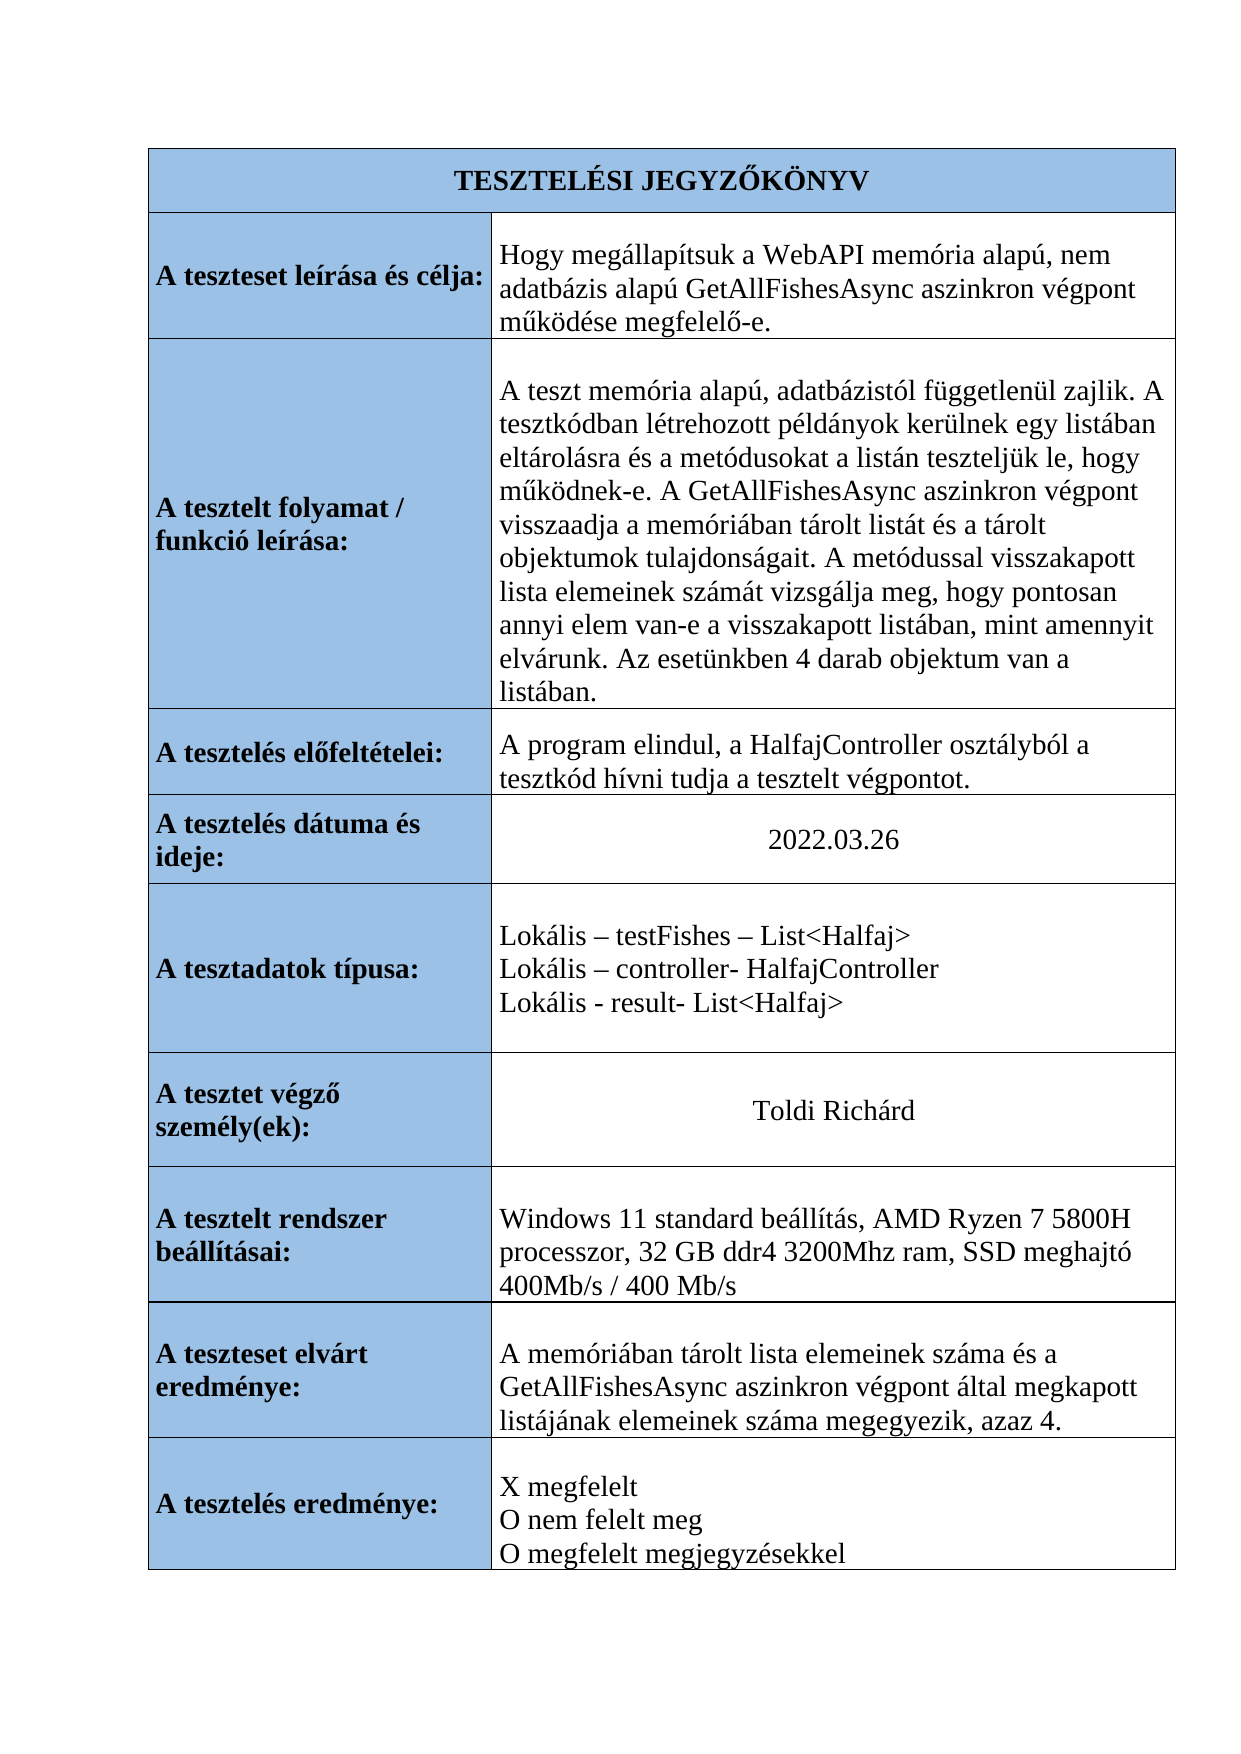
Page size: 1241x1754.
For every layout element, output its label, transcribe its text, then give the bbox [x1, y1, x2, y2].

table_cell X megfelelt O nem felelt meg O megfelelt megjegyzésekkel [492, 1438, 1175, 1569]
table_cell A tesztelés dátuma és ideje: [149, 795, 491, 883]
table_cell Lokális – testFishes – List<Halfaj> Lokális – controller- HalfajController Lokális - result- List<Halfaj> [492, 884, 1175, 1052]
table_cell Windows 11 standard beállítás, AMD Ryzen 7 5800H processzor, 32 GB ddr4 3200Mhz ram, SSD meghajtó 400Mb/s / 400 Mb/s [492, 1167, 1175, 1301]
table_cell A program elindul, a HalfajController osztályból a tesztkód hívni tudja a tesztelt végpontot. [492, 709, 1175, 794]
table_cell A tesztelés előfeltételei: [149, 709, 491, 794]
table_cell A tesztelt folyamat / funkció leírása: [149, 339, 491, 708]
table_cell A tesztelt rendszer beállításai: [149, 1167, 491, 1301]
table_header TESZTELÉSI JEGYZŐKÖNYV [149, 149, 1175, 212]
table_cell A teszteset elvárt eredménye: [149, 1303, 491, 1437]
table_cell A tesztadatok típusa: [149, 884, 491, 1052]
table_cell Hogy megállapítsuk a WebAPI memória alapú, nem adatbázis alapú GetAllFishesAsync aszinkron végpont működése megfelelő-e. [492, 213, 1175, 338]
table_cell 2022.03.26 [492, 795, 1175, 883]
table_cell Toldi Richárd [492, 1053, 1175, 1166]
table_cell A teszteset leírása és célja: [149, 213, 491, 338]
table_cell A tesztet végző személy(ek): [149, 1053, 491, 1166]
table_cell A memóriában tárolt lista elemeinek száma és a GetAllFishesAsync aszinkron végpont által megkapott listájának elemeinek száma megegyezik, azaz 4. [492, 1303, 1175, 1437]
table_cell A tesztelés eredménye: [149, 1438, 491, 1569]
table_cell A teszt memória alapú, adatbázistól függetlenül zajlik. A tesztkódban létrehozott példányok kerülnek egy listában eltárolásra és a metódusokat a listán teszteljük le, hogy működnek-e. A GetAllFishesAsync aszinkron végpont visszaadja a memóriában tárolt listát és a tárolt objektumok tulajdonságait. A metódussal visszakapott lista elemeinek számát vizsgálja meg, hogy pontosan annyi elem van-e a visszakapott listában, mint amennyit elvárunk. Az esetünkben 4 darab objektum van a listában. [492, 339, 1175, 708]
